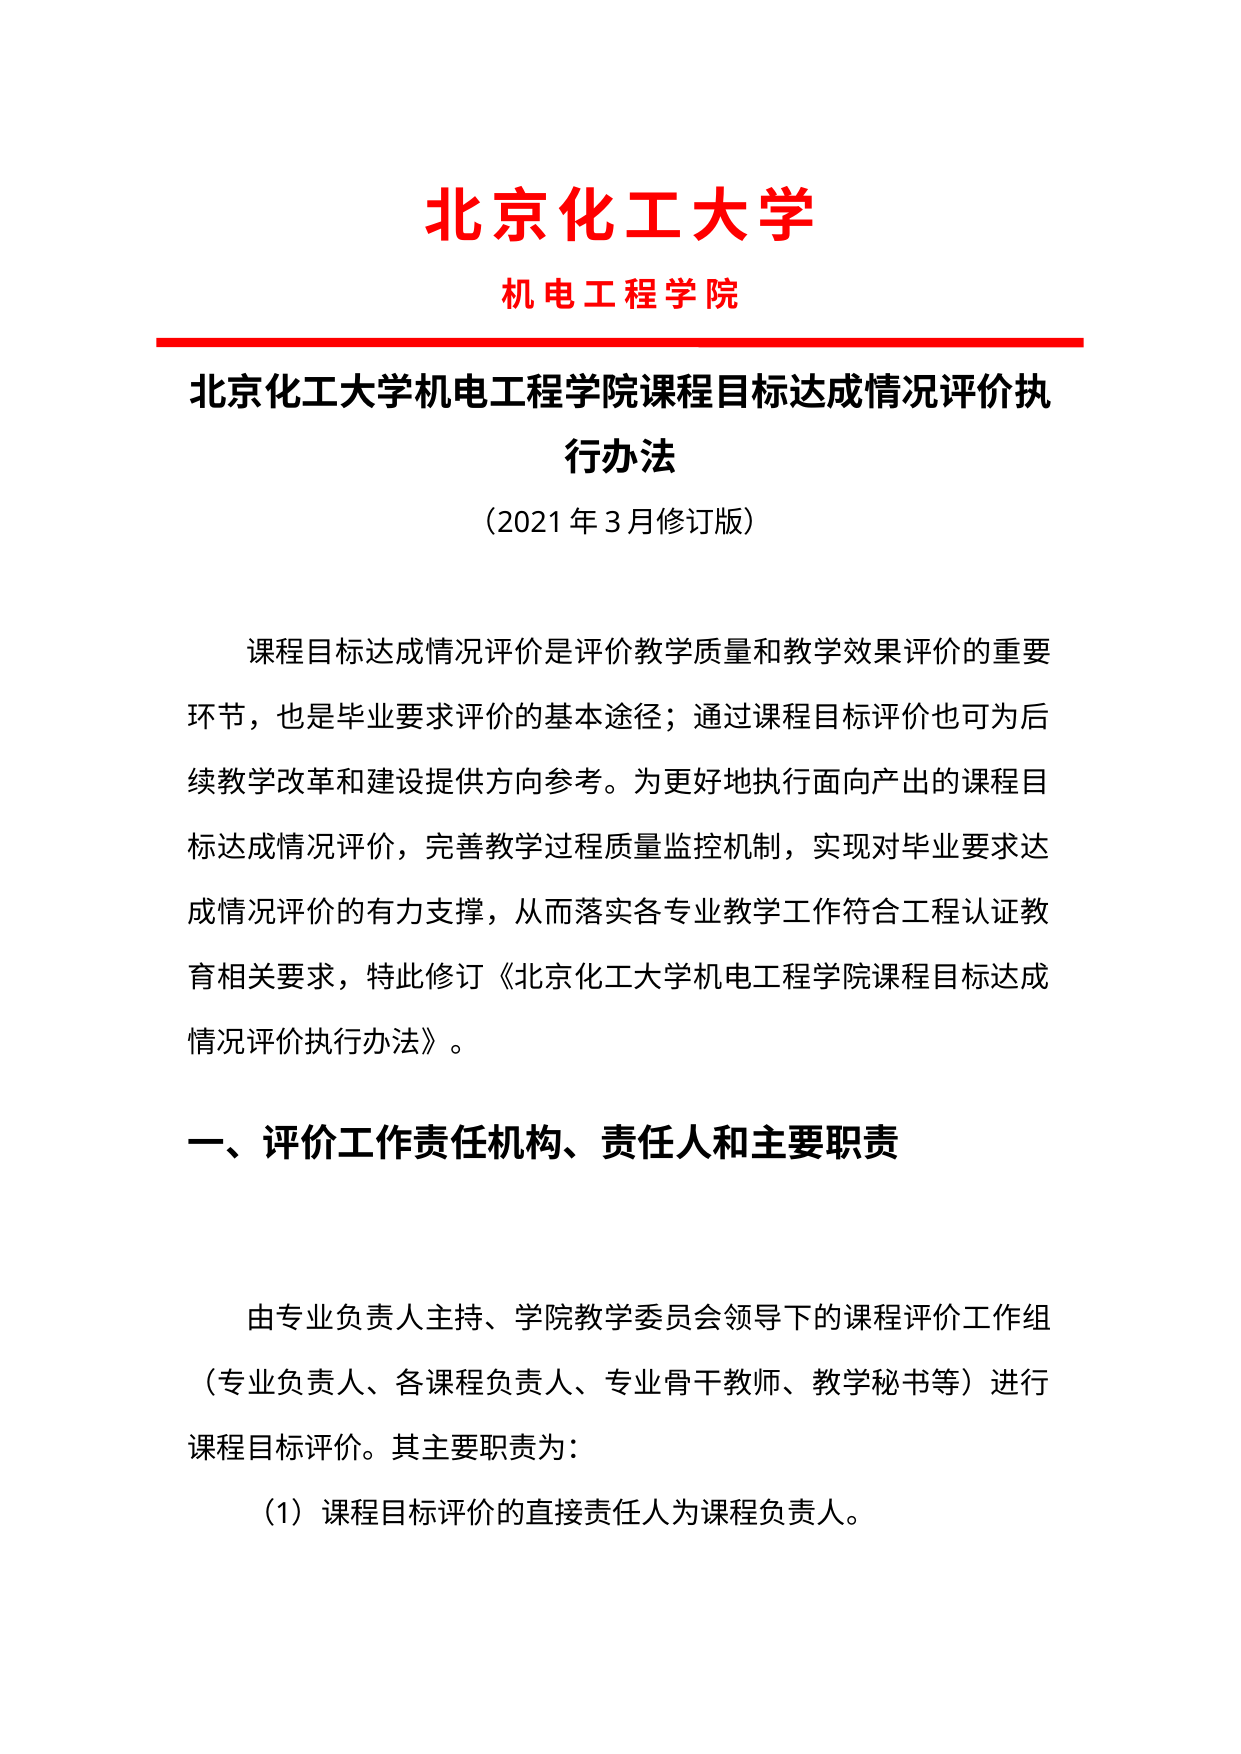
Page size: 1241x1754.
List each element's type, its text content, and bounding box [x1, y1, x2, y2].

subtitle 一、评价工作责任机构、责任人和主要职责 [187, 1107, 1053, 1172]
text （2021年3月修订版） [187, 487, 1053, 552]
text 课程目标达成情况评价是评价教学质量和教学效果评价的重要环节，也是毕业要求评价的基本途径；通过课程目标评价也可为后续教学改革和建设提供方向参考。为更好地执行面向产出的课程目标达成情况评价，完善教学过程质量监控机制，实现对毕业要求达成情况评价的有力支撑，从而落实各专业教学工作符合工程认证教育相关要求，特此修订《北京化工大学机电工程学院课程目标达成情况评价执行办法》。 [187, 617, 1053, 1072]
text 由专业负责人主持、学院教学委员会领导下的课程评价工作组（专业负责人、各课程负责人、专业骨干教师、教学秘书等）进行课程目标评价。其主要职责为： [187, 1283, 1053, 1478]
text 北京化工大学 [187, 162, 1053, 259]
text 北京化工大学机电工程学院课程目标达成情况评价执行办法 [187, 357, 1053, 487]
text 机 电 工 程 学 院 [187, 259, 1053, 324]
text （1）课程目标评价的直接责任人为课程负责人。 [187, 1478, 1053, 1543]
